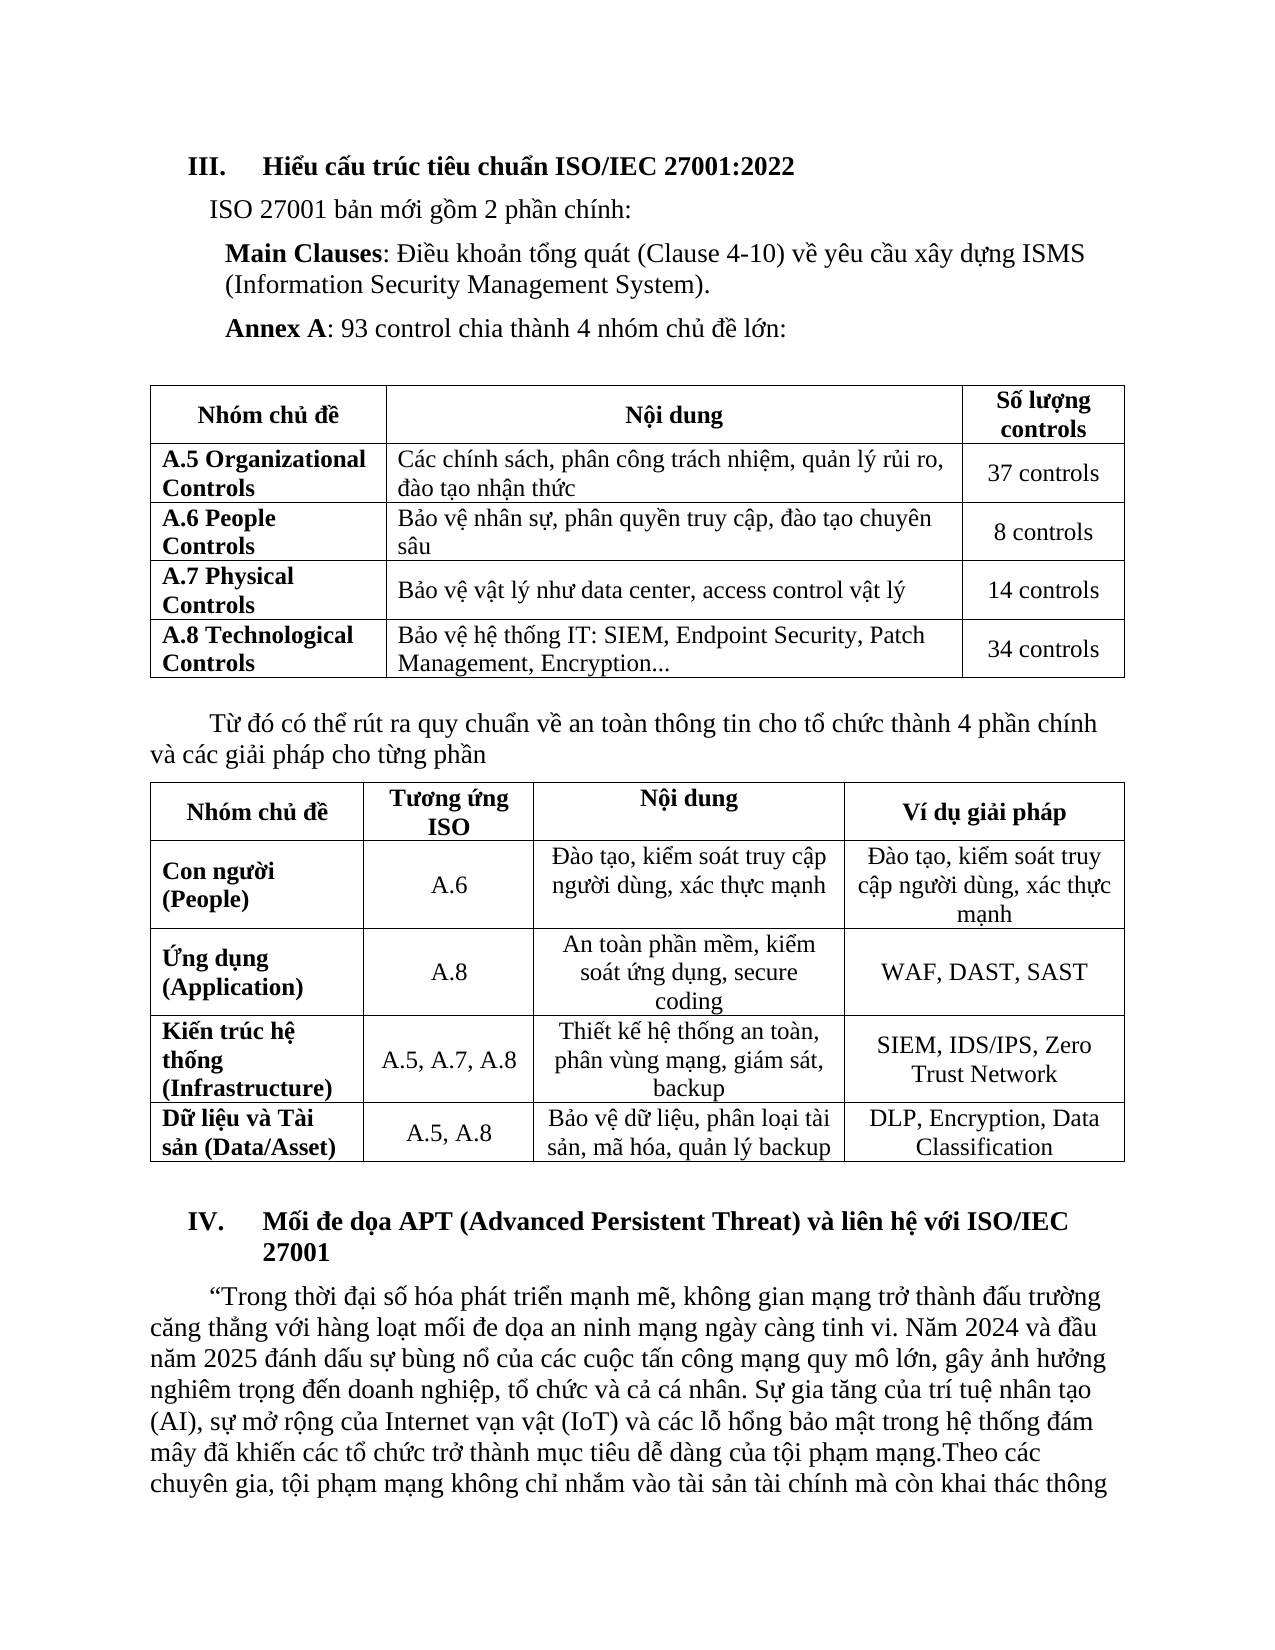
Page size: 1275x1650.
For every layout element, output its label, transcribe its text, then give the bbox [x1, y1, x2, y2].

table_header Nội dung [387, 386, 962, 443]
table_cell Con người (People) [151, 841, 363, 928]
text Main Clauses: Điều khoản tổng quát (Clause 4-10) về yêu cầu xây dựng ISMS (Information Security Management System). [225, 237, 1125, 299]
table_cell A.5, A.7, A.8 [364, 1016, 533, 1102]
table_cell Đào tạo, kiểm soát truy cập người dùng, xác thực mạnh [845, 841, 1124, 928]
table_header Tương ứng ISO [364, 783, 533, 840]
table_header Nội dung [534, 783, 844, 840]
table_cell A.8 Technological Controls [151, 620, 386, 677]
text Annex A: 93 control chia thành 4 nhóm chủ đề lớn: [225, 312, 1125, 343]
text ISO 27001 bản mới gồm 2 phần chính: [150, 194, 1125, 225]
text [150, 1280, 1125, 1498]
table_cell DLP, Encryption, Data Classification [845, 1103, 1124, 1161]
table_cell Bảo vệ dữ liệu, phân loại tài sản, mã hóa, quản lý backup [534, 1103, 844, 1161]
table_cell Ứng dụng (Application) [151, 929, 363, 1015]
table_cell 8 controls [963, 503, 1124, 560]
table_header Số lượng controls [963, 386, 1124, 443]
table_cell SIEM, IDS/IPS, Zero Trust Network [845, 1016, 1124, 1102]
table_cell WAF, DAST, SAST [845, 929, 1124, 1015]
table_cell Bảo vệ hệ thống IT: SIEM, Endpoint Security, Patch Management, Encryption... [387, 620, 962, 677]
table_cell Đào tạo, kiểm soát truy cập người dùng, xác thực mạnh [534, 841, 844, 928]
table_cell A.5 Organizational Controls [151, 444, 386, 502]
table_cell A.6 People Controls [151, 503, 386, 560]
text Từ đó có thể rút ra quy chuẩn về an toàn thông tin cho tổ chức thành 4 phần chính và các giải pháp cho từng phần [150, 707, 1125, 769]
table_cell An toàn phần mềm, kiểm soát ứng dụng, secure coding [534, 929, 844, 1015]
table_cell Bảo vệ nhân sự, phân quyền truy cập, đào tạo chuyên sâu [387, 503, 962, 560]
table_header Ví dụ giải pháp [845, 783, 1124, 840]
table_cell A.8 [364, 929, 533, 1015]
list Mối đe dọa APT (Advanced Persistent Threat) và liên hệ với ISO/IEC 27001 [187, 1205, 1125, 1268]
table_cell A.5, A.8 [364, 1103, 533, 1161]
table_cell Kiến trúc hệ thống (Infrastructure) [151, 1016, 363, 1102]
table_header Nhóm chủ đề [151, 783, 363, 840]
table_cell A.7 Physical Controls [151, 561, 386, 619]
table_cell Dữ liệu và Tài sản (Data/Asset) [151, 1103, 363, 1161]
table_cell A.6 [364, 841, 533, 928]
table_cell Bảo vệ vật lý như data center, access control vật lý [387, 561, 962, 619]
table_header Nhóm chủ đề [151, 386, 386, 443]
table_cell 37 controls [963, 444, 1124, 502]
table_cell Các chính sách, phân công trách nhiệm, quản lý rủi ro, đào tạo nhận thức [387, 444, 962, 502]
table_cell 14 controls [963, 561, 1124, 619]
list Hiểu cấu trúc tiêu chuẩn ISO/IEC 27001:2022 [187, 150, 1125, 181]
table_cell Thiết kế hệ thống an toàn, phân vùng mạng, giám sát, backup [534, 1016, 844, 1102]
table_cell 34 controls [963, 620, 1124, 677]
